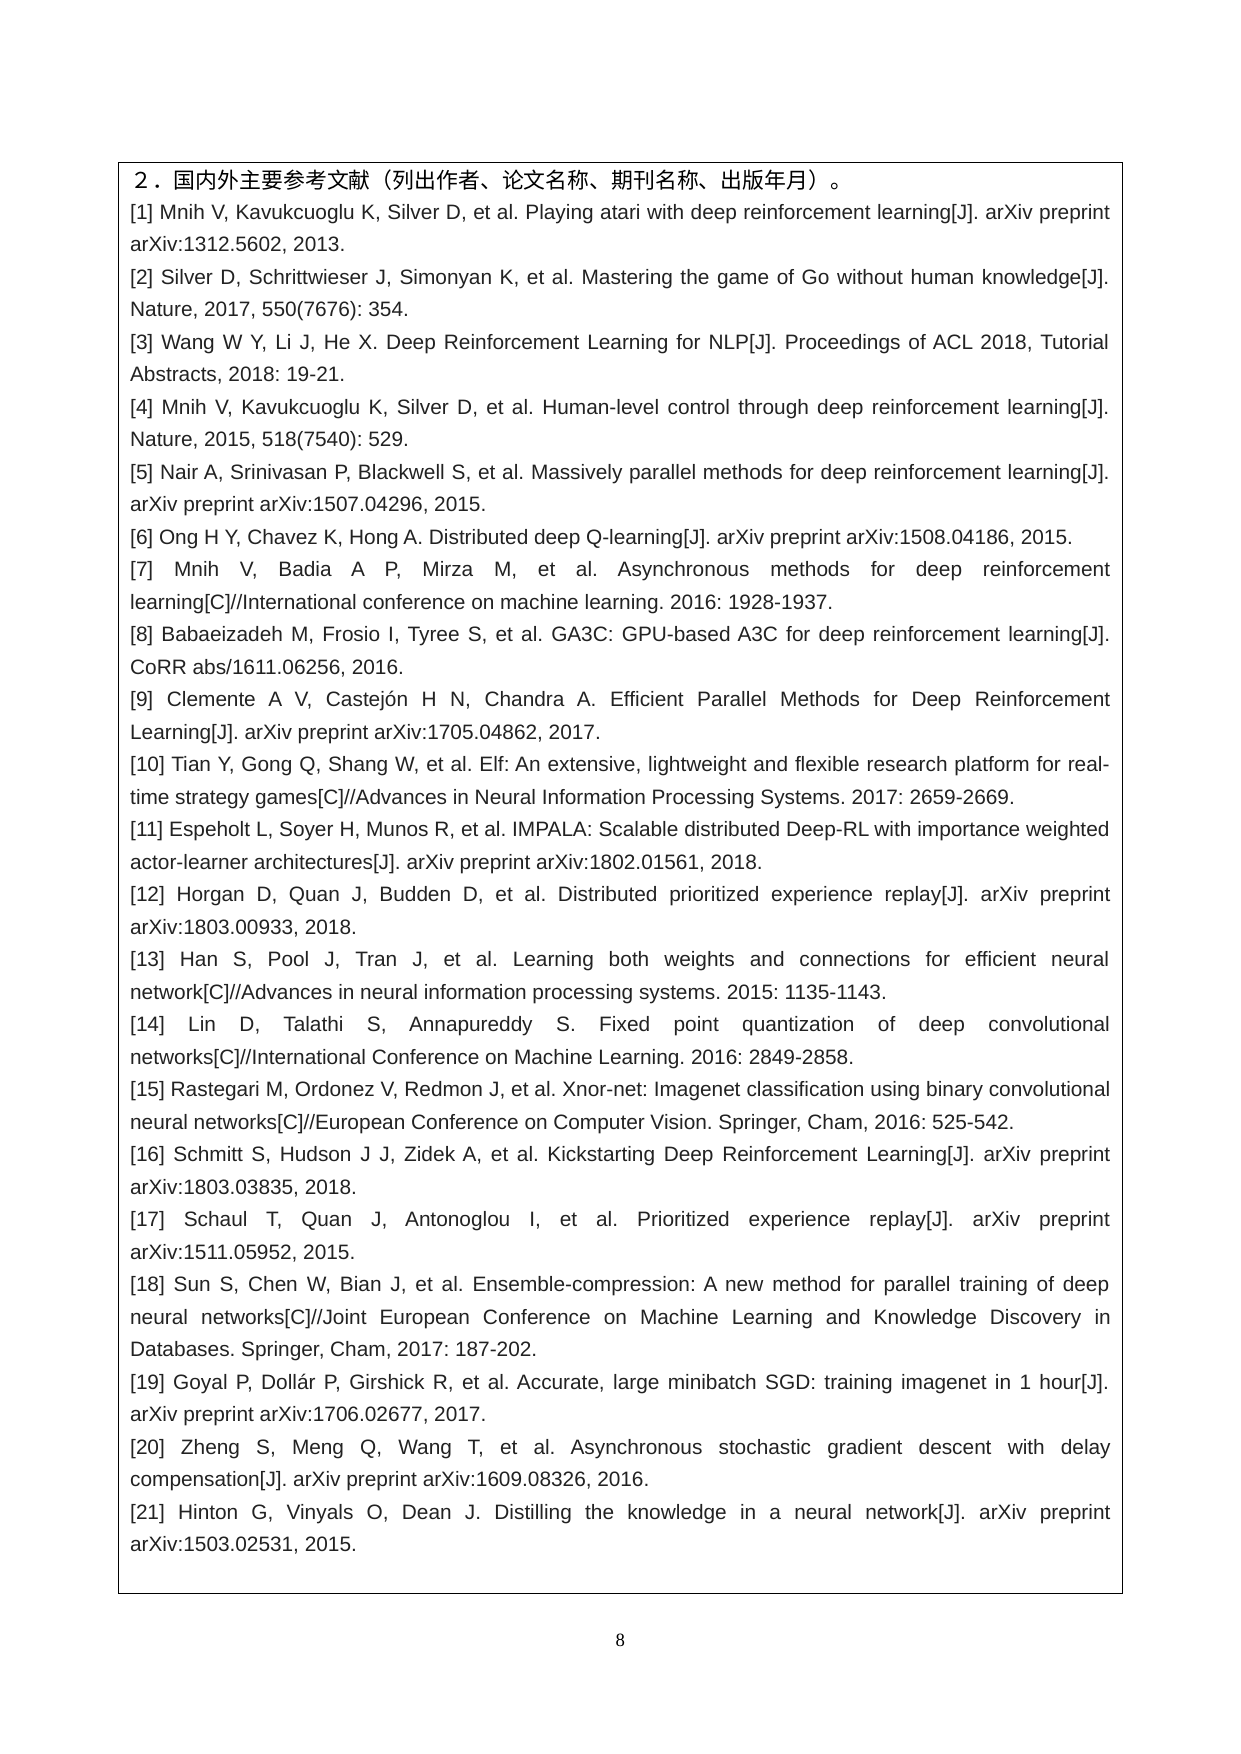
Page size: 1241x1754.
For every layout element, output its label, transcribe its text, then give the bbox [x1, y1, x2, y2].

table_cell ２．国内外主要参考文献（列出作者、论文名称、期刊名称、出版年月）。 [1] Mnih V, Kavukcuoglu K, Silver D, et al. Playing atari with deep reinforcement learning[J]. arXiv preprint arXiv:1312.5602, 2013. [2] Silver D, Schrittwieser J, Simonyan K, et al. Mastering the game of Go without human knowledge[J]. Nature, 2017, 550(7676): 354. [3] Wang W Y, Li J, He X. Deep Reinforcement Learning for NLP[J]. Proceedings of ACL 2018, Tutorial Abstracts, 2018: 19-21. [4] Mnih V, Kavukcuoglu K, Silver D, et al. Human-level control through deep reinforcement learning[J]. Nature, 2015, 518(7540): 529. [5] Nair A, Srinivasan P, Blackwell S, et al. Massively parallel methods for deep reinforcement learning[J]. arXiv preprint arXiv:1507.04296, 2015. [6] Ong H Y, Chavez K, Hong A. Distributed deep Q-learning[J]. arXiv preprint arXiv:1508.04186, 2015. [7] Mnih V, Badia A P, Mirza M, et al. Asynchronous methods for deep reinforcement learning[C]//International conference on machine learning. 2016: 1928-1937. [8] Babaeizadeh M, Frosio I, Tyree S, et al. GA3C: GPU-based A3C for deep reinforcement learning[J]. CoRR abs/1611.06256, 2016. [9] Clemente A V, Castejón H N, Chandra A. Efficient Parallel Methods for Deep Reinforcement Learning[J]. arXiv preprint arXiv:1705.04862, 2017. [10] Tian Y, Gong Q, Shang W, et al. Elf: An extensive, lightweight and flexible research platform for real-time strategy games[C]//Advances in Neural Information Processing Systems. 2017: 2659-2669. [11] Espeholt L, Soyer H, Munos R, et al. IMPALA: Scalable distributed Deep-RL with importance weighted actor-learner architectures[J]. arXiv preprint arXiv:1802.01561, 2018. [12] Horgan D, Quan J, Budden D, et al. Distributed prioritized experience replay[J]. arXiv preprint arXiv:1803.00933, 2018. [13] Han S, Pool J, Tran J, et al. Learning both weights and connections for efficient neural network[C]//Advances in neural information processing systems. 2015: 1135-1143. [14] Lin D, Talathi S, Annapureddy S. Fixed point quantization of deep convolutional networks[C]//International Conference on Machine Learning. 2016: 2849-2858. [15] Rastegari M, Ordonez V, Redmon J, et al. Xnor-net: Imagenet classification using binary convolutional neural networks[C]//European Conference on Computer Vision. Springer, Cham, 2016: 525-542. [16] Schmitt S, Hudson J J, Zidek A, et al. Kickstarting Deep Reinforcement Learning[J]. arXiv preprint arXiv:1803.03835, 2018. [17] Schaul T, Quan J, Antonoglou I, et al. Prioritized experience replay[J]. arXiv preprint arXiv:1511.05952, 2015. [18] Sun S, Chen W, Bian J, et al. Ensemble-compression: A new method for parallel training of deep neural networks[C]//Joint European Conference on Machine Learning and Knowledge Discovery in Databases. Springer, Cham, 2017: 187-202. [19] Goyal P, Dollár P, Girshick R, et al. Accurate, large minibatch SGD: training imagenet in 1 hour[J]. arXiv preprint arXiv:1706.02677, 2017. [20] Zheng S, Meng Q, Wang T, et al. Asynchronous stochastic gradient descent with delay compensation[J]. arXiv preprint arXiv:1609.08326, 2016. [21] Hinton G, Vinyals O, Dean J. Distilling the knowledge in a neural network[J]. arXiv preprint arXiv:1503.02531, 2015. [119, 163, 1122, 1593]
